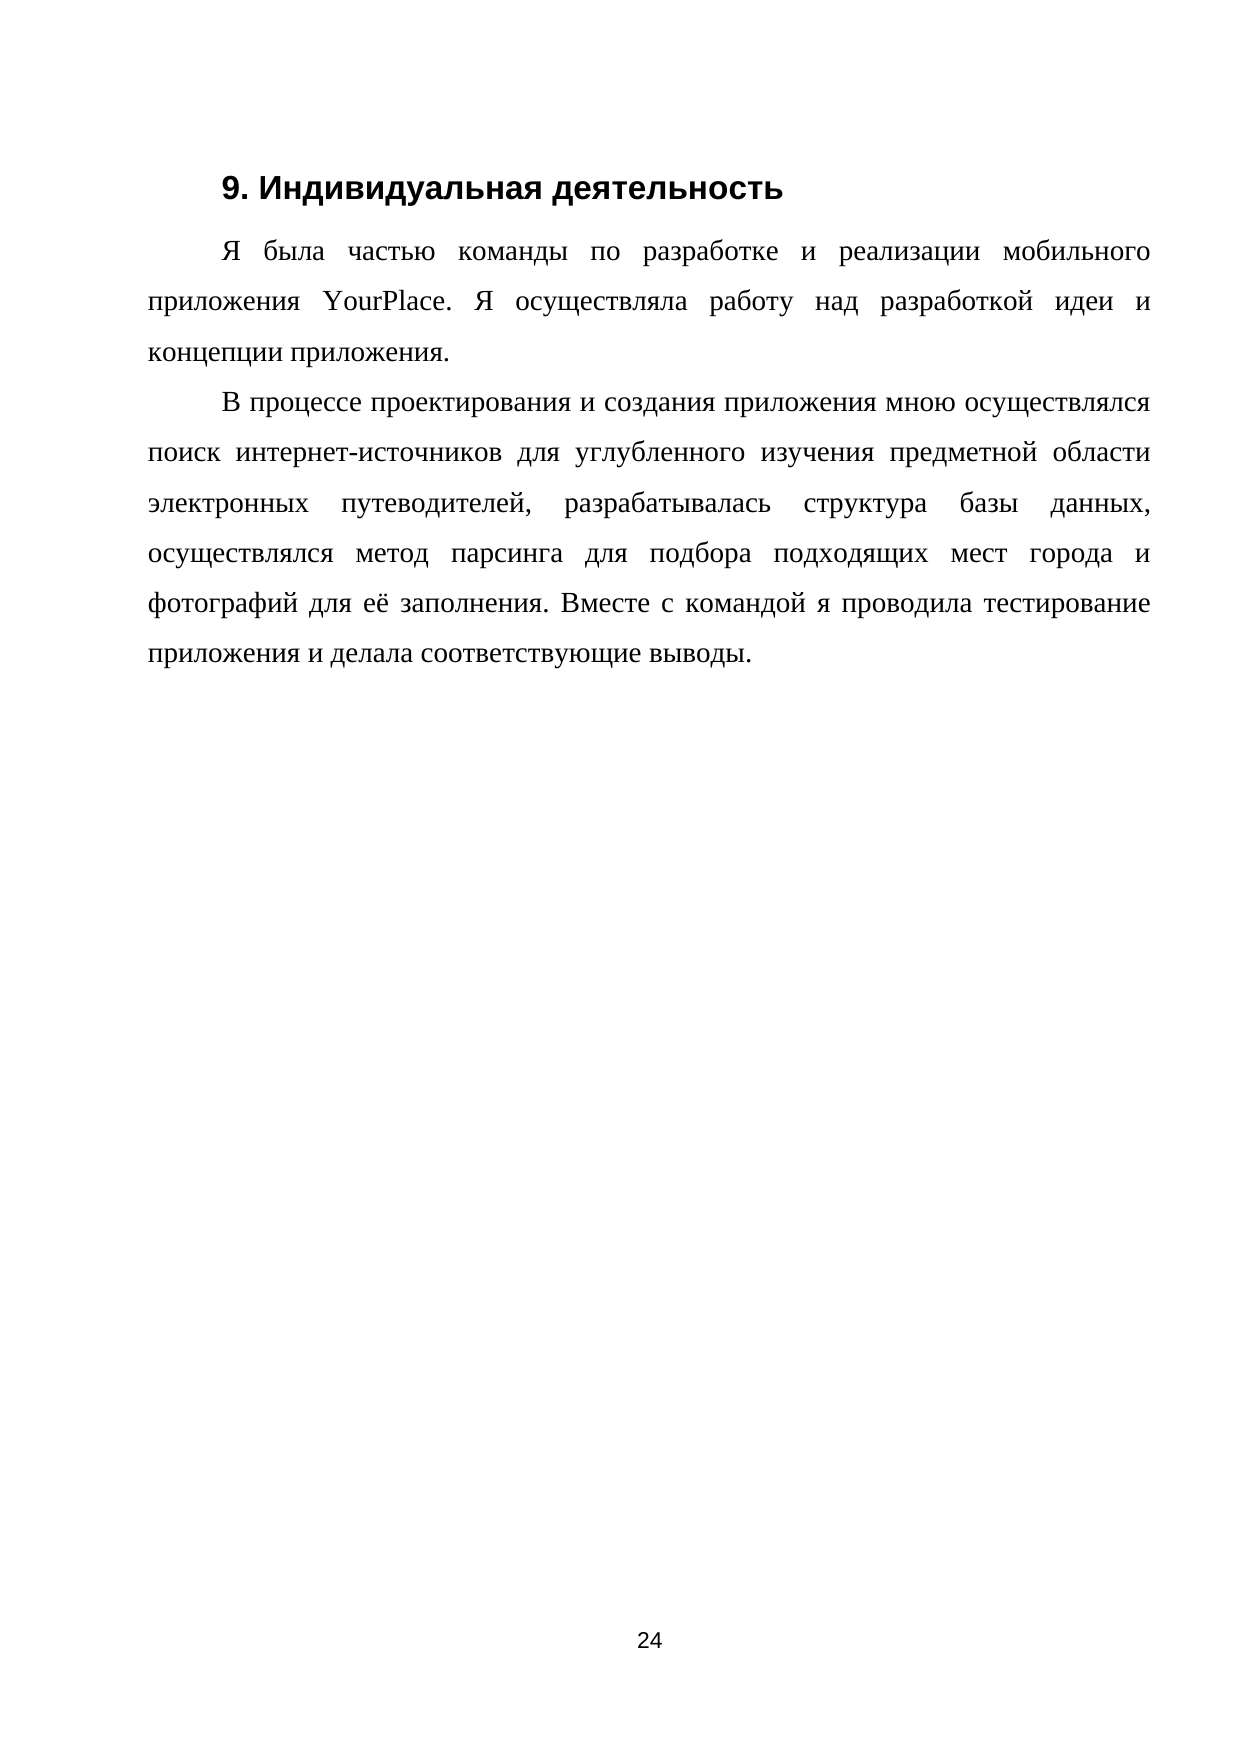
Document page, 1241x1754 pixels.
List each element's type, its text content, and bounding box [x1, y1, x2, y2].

list Я была частью команды по разработке и реализации мобильного приложения YourPlace. Я осуществляла работу над разработкой идеи и концепции приложения. [148, 233, 1152, 367]
list В процессе проектирования и создания приложения мною осуществлялся поиск интернет-источников для углубленного изучения предметной области электронных путеводителей, разрабатывалась структура базы данных, осуществлялся метод парсинга для подбора подходящих мест города и фотографий для её заполнения. Вместе с командой я проводила тестирование приложения и делала соответствующие выводы. [148, 384, 1152, 669]
subtitle 9. Индивидуальная деятельность [148, 168, 1152, 207]
